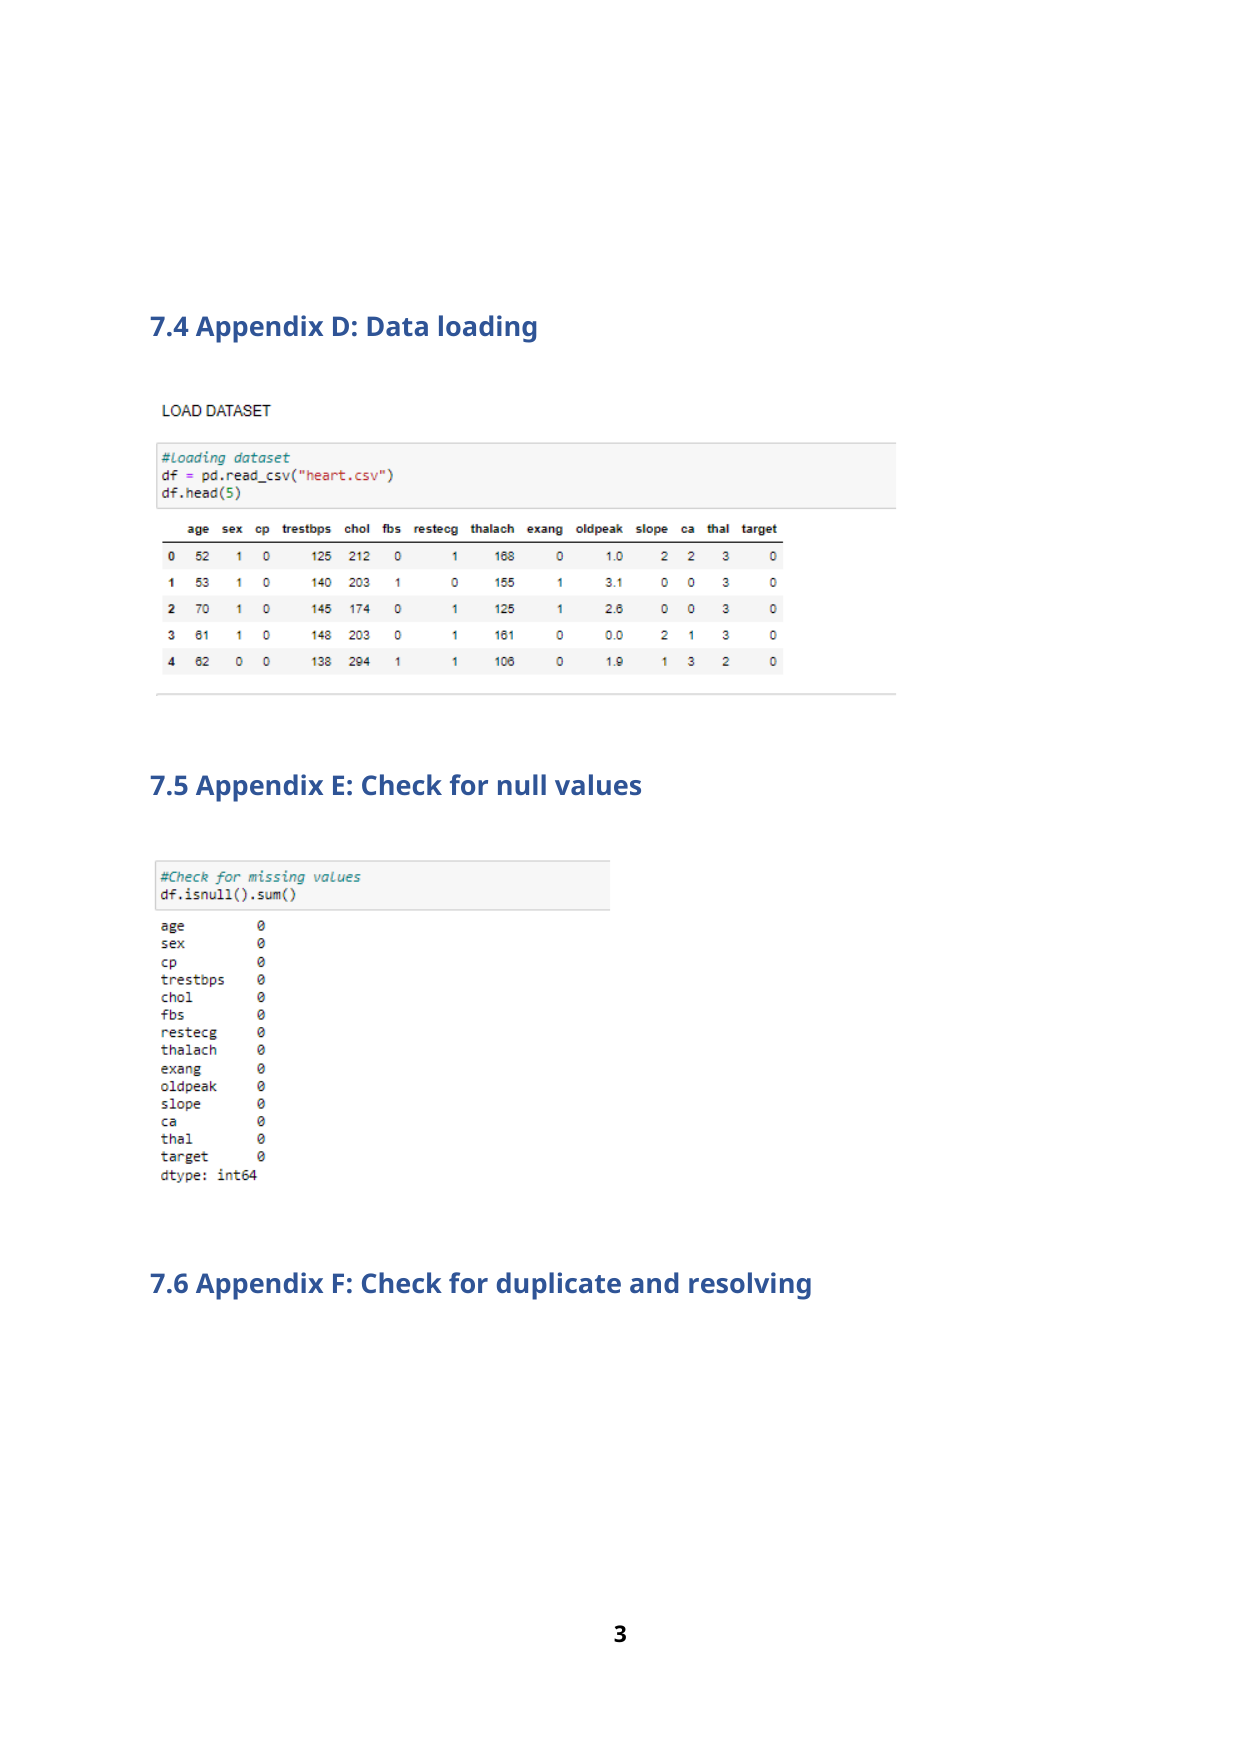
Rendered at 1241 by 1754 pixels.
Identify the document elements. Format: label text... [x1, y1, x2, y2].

subtitle 7.5 Appendix E: Check for null values [150, 766, 1090, 803]
subtitle 7.4 Appendix D: Data loading [150, 307, 1090, 344]
subtitle 7.6 Appendix F: Check for duplicate and resolving [150, 1265, 1090, 1302]
picture [150, 395, 897, 696]
picture [150, 853, 611, 1194]
